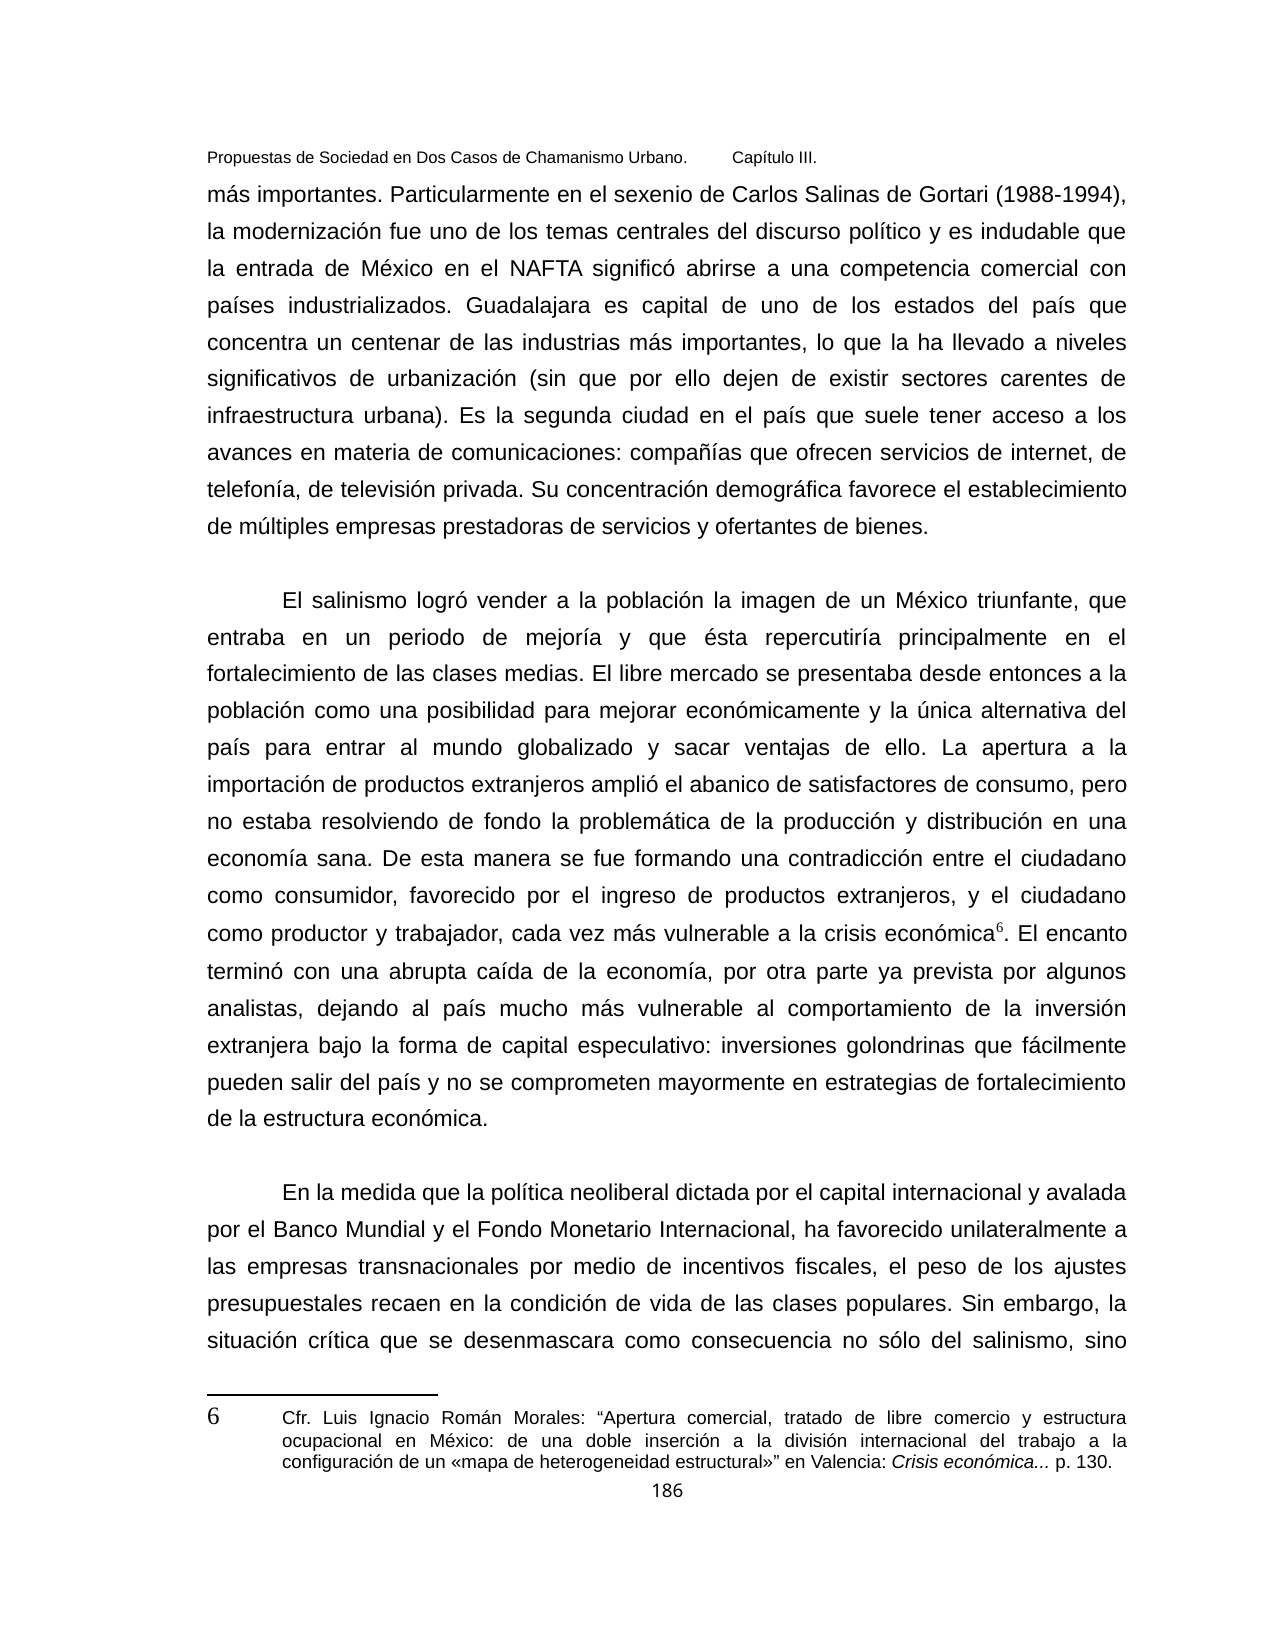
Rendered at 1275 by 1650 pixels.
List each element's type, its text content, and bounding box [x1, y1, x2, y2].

text El salinismo logró vender a la población la imagen de un México triunfante, que entraba en un periodo de mejoría y que ésta repercutiría principalmente en el fortalecimiento de las clases medias. El libre mercado se presentaba desde entonces a la población como una posibilidad para mejorar económicamente y la única alternativa del país para entrar al mundo globalizado y sacar ventajas de ello. La apertura a la importación de productos extranjeros amplió el abanico de satisfactores de consumo, pero no estaba resolviendo de fondo la problemática de la producción y distribución en una economía sana. De esta manera se fue formando una contradicción entre el ciudadano como consumidor, favorecido por el ingreso de productos extranjeros, y el ciudadano como productor y trabajador, cada vez más vulnerable a la crisis económica. El encanto terminó con una abrupta caída de la economía, por otra parte ya prevista por algunos analistas, dejando al país mucho más vulnerable al comportamiento de la inversión extranjera bajo la forma de capital especulativo: inversiones golondrinas que fácilmente pueden salir del país y no se comprometen mayormente en estrategias de fortalecimiento de la estructura económica. [207, 587, 1127, 1132]
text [207, 1179, 1127, 1353]
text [207, 181, 1127, 539]
